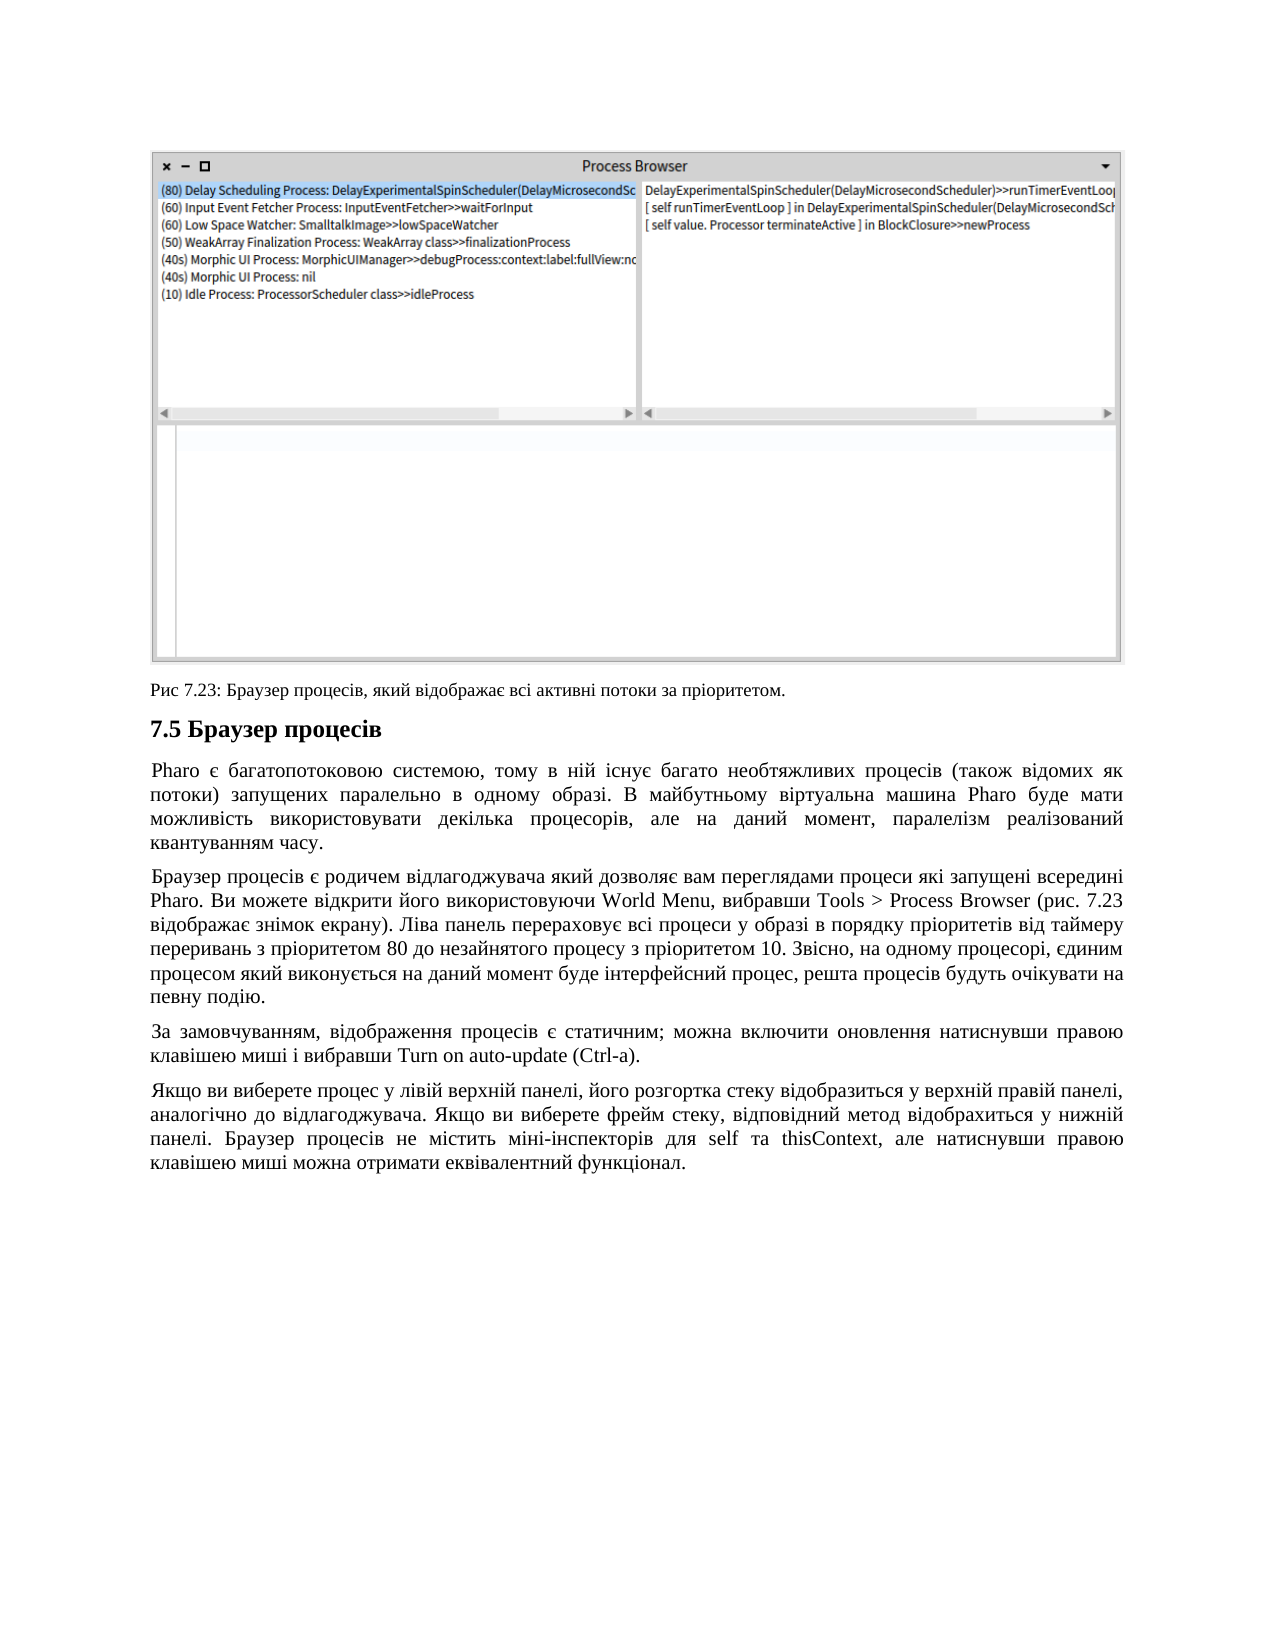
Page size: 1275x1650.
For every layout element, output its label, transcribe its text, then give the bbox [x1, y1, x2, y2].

text Якщо ви виберете процес у лівій верхній панелі, його розгортка стеку відобразиться у верхній правій панелі, аналогічно до відлагоджувача. Якщо ви виберете фрейм стеку, відповідний метод відобрахиться у нижній панелі. Браузер процесів не містить міні-інспекторів для self та thisContext, але натиснувши правою клавішею миші можна отримати еквівалентний функціонал. [150, 1077, 1125, 1174]
text Pharo є багатопотоковою системою, тому в ній існує багато необтяжливих процесів (також відомих як потоки) запущених паралельно в одному образі. В майбутньому віртуальна машина Pharo буде мати можливість використовувати декілька процесорів, але на даний момент, паралелізм реалізований квантуванням часу. [150, 757, 1125, 854]
text Рис 7.23: Браузер процесів, який відображає всі активні потоки за пріоритетом. [150, 679, 1125, 700]
text 7.5 Браузер процесів [150, 714, 1125, 743]
text Браузер процесів є родичем відлагоджувача який дозволяє вам переглядами процеси які запущені всередині Pharo. Ви можете відкрити його використовуючи World Menu, вибравши Tools > Process Browser (рис. 7.23 відображає знімок екрану). Ліва панель перераховує всі процеси у образі в порядку пріоритетів від таймеру переривань з пріоритетом 80 до незайнятого процесу з пріоритетом 10. Звісно, на одному процесорі, єдиним процесом який виконується на даний момент буде інтерфейсний процес, решта процесів будуть очікувати на певну подію. [150, 864, 1125, 1008]
text За замовчуванням, відображення процесів є статичним; можна включити оновлення натиснувши правою клавішею миші і вибравши Turn on auto-update (Сtrl-a). [150, 1019, 1125, 1067]
picture [150, 150, 1125, 665]
